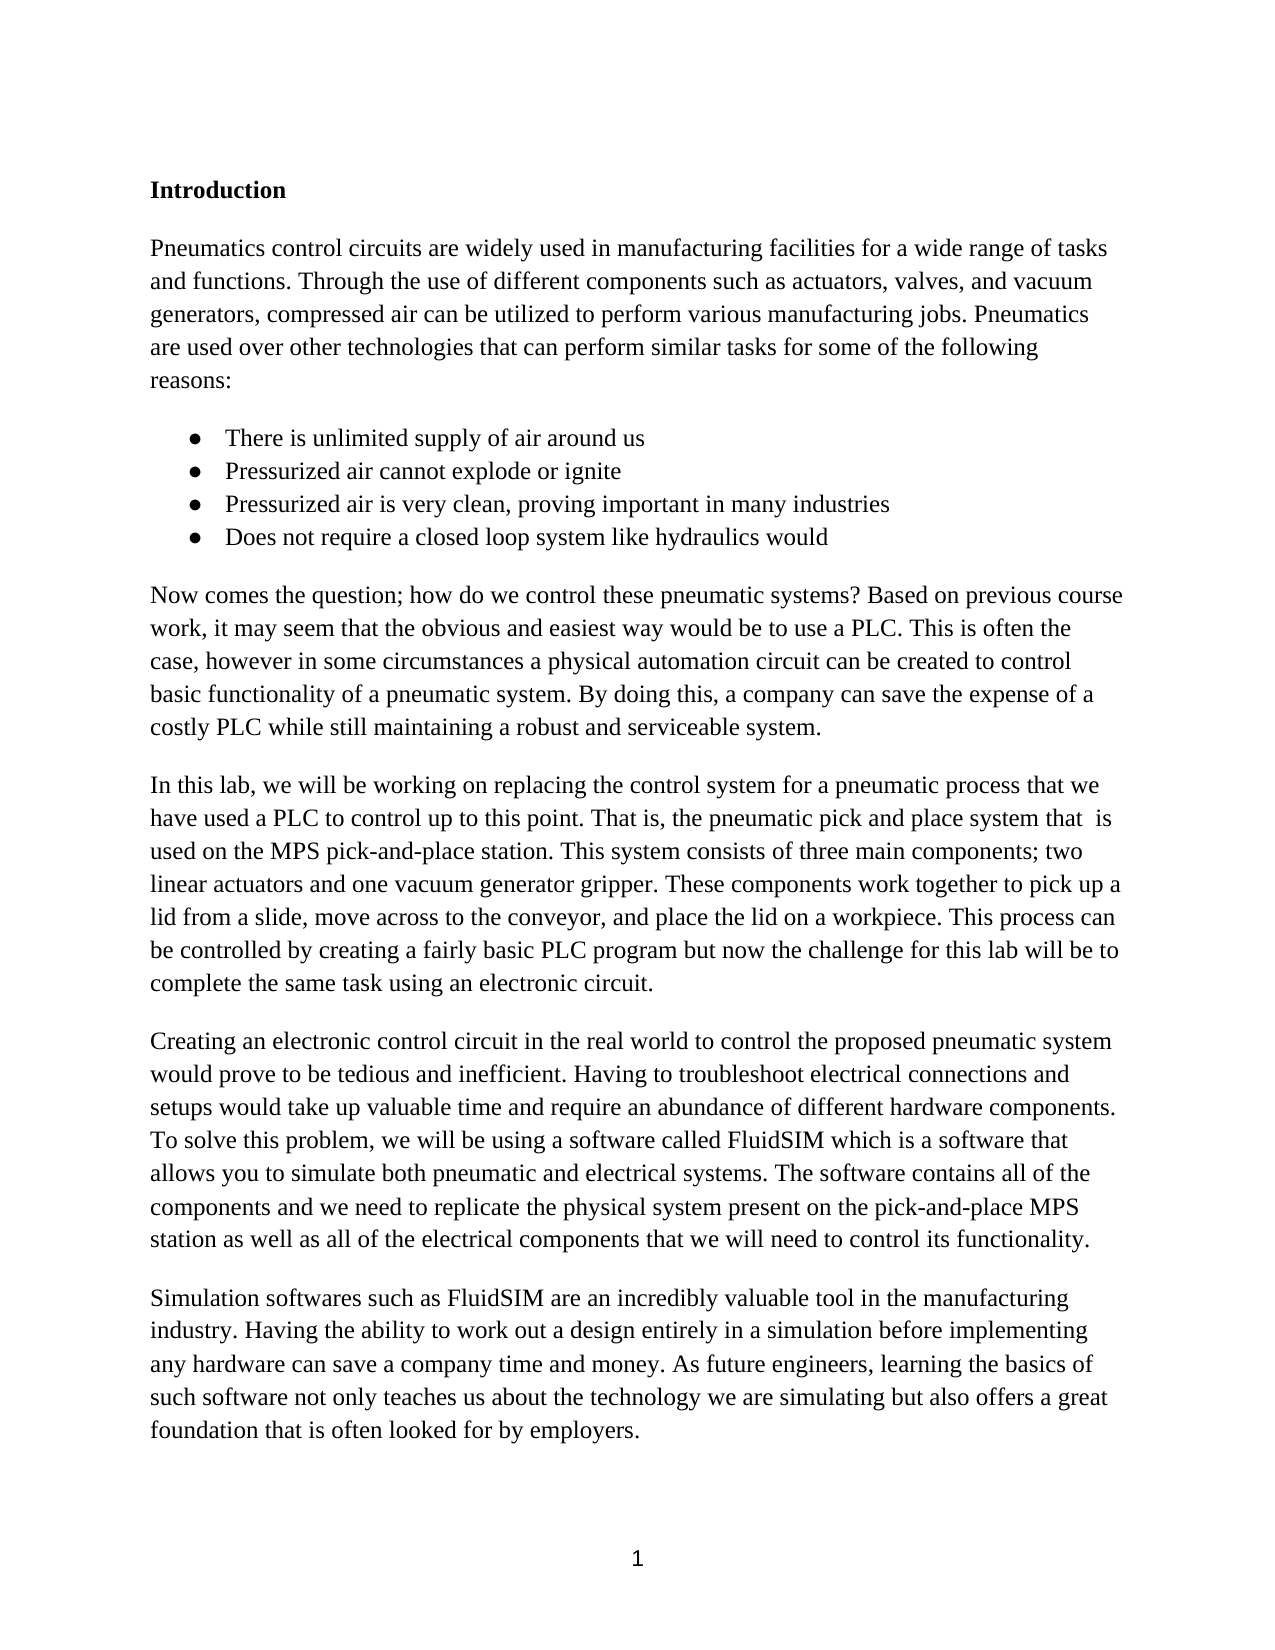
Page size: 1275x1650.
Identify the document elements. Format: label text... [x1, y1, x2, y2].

text Now comes the question; how do we control these pneumatic systems? Based on previous course work, it may seem that the obvious and easiest way would be to use a PLC. This is often the case, however in some circumstances a physical automation circuit can be created to control basic functionality of a pneumatic system. By doing this, a company can save the expense of a costly PLC while still maintaining a robust and serviceable system. [150, 580, 1125, 741]
text In this lab, we will be working on replacing the control system for a pneumatic process that we have used a PLC to control up to this point. That is, the pneumatic pick and place system that is used on the MPS pick-and-place station. This system consists of three main components; two linear actuators and one vacuum generator gripper. These components work together to pick up a lid from a slide, move across to the conveyor, and place the lid on a workpiece. This process can be controlled by creating a fairly basic PLC program but now the challenge for this lab will be to complete the same task using an electronic circuit. [150, 770, 1125, 997]
list Does not require a closed loop system like hydraulics would [187, 522, 1125, 551]
text Pneumatics control circuits are widely used in manufacturing facilities for a wide range of tasks and functions. Through the use of different components such as actuators, valves, and vacuum generators, compressed air can be utilized to perform various manufacturing jobs. Pneumatics are used over other technologies that can perform similar tasks for some of the following reasons: [150, 233, 1125, 394]
text Introduction [150, 175, 1125, 204]
text Creating an electronic control circuit in the real world to control the proposed pneumatic system would prove to be tedious and inefficient. Having to troubleshoot electrical connections and setups would take up valuable time and require an abundance of different hardware components. To solve this problem, we will be using a software called FluidSIM which is a software that allows you to simulate both pneumatic and electrical systems. The software contains all of the components and we need to replicate the physical system present on the pick-and-place MPS station as well as all of the electrical components that we will need to control its functionality. [150, 1026, 1125, 1253]
text Simulation softwares such as FluidSIM are an incredibly valuable tool in the manufacturing industry. Having the ability to work out a design entirely in a simulation before implementing any hardware can save a company time and money. As future engineers, learning the basics of such software not only teaches us about the technology we are simulating but also offers a great foundation that is often looked for by employers. [150, 1283, 1125, 1443]
list Pressurized air is very clean, proving important in many industries [187, 489, 1125, 518]
list Pressurized air cannot explode or ignite [187, 456, 1125, 485]
list There is unlimited supply of air around us [187, 423, 1125, 452]
